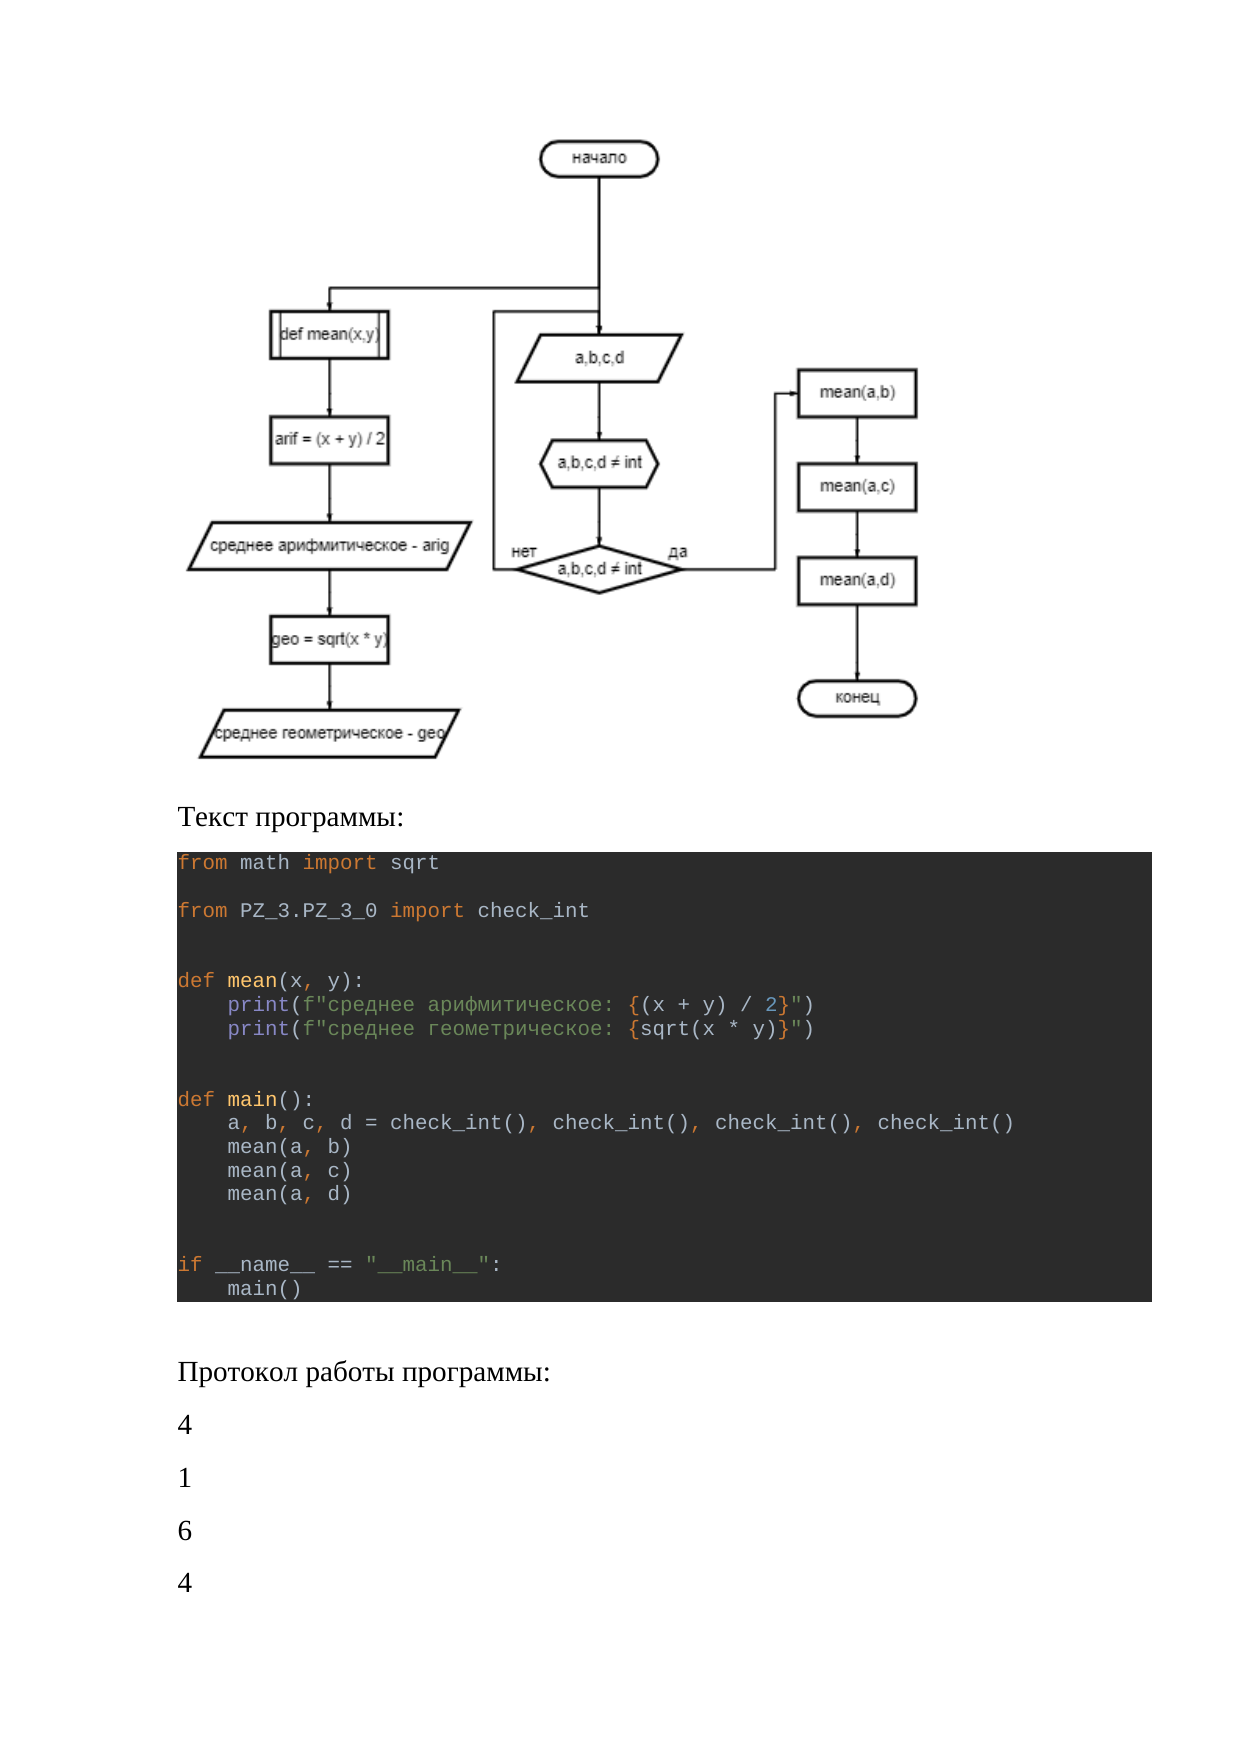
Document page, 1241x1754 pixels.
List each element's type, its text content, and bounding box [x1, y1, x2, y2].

text from math import sqrt from PZ_3.PZ_3_0 import check_int def mean(x, y): print(f"среднее арифмитическое: {(x + y) / 2}") print(f"среднее геометрическое: {sqrt(x * y)}") def main(): a, b, c, d = check_int(), check_int(), check_int(), check_int() mean(a, b) mean(a, c) mean(a, d) if __name__ == "__main__": main() [177, 852, 1152, 1302]
picture [177, 118, 940, 781]
text 1 [177, 1460, 1152, 1493]
text 4 [177, 1566, 1152, 1599]
text 4 [177, 1407, 1152, 1441]
text 6 [177, 1513, 1152, 1546]
text Текст программы: [177, 799, 1152, 833]
text Протокол работы программы: [177, 1354, 1152, 1388]
